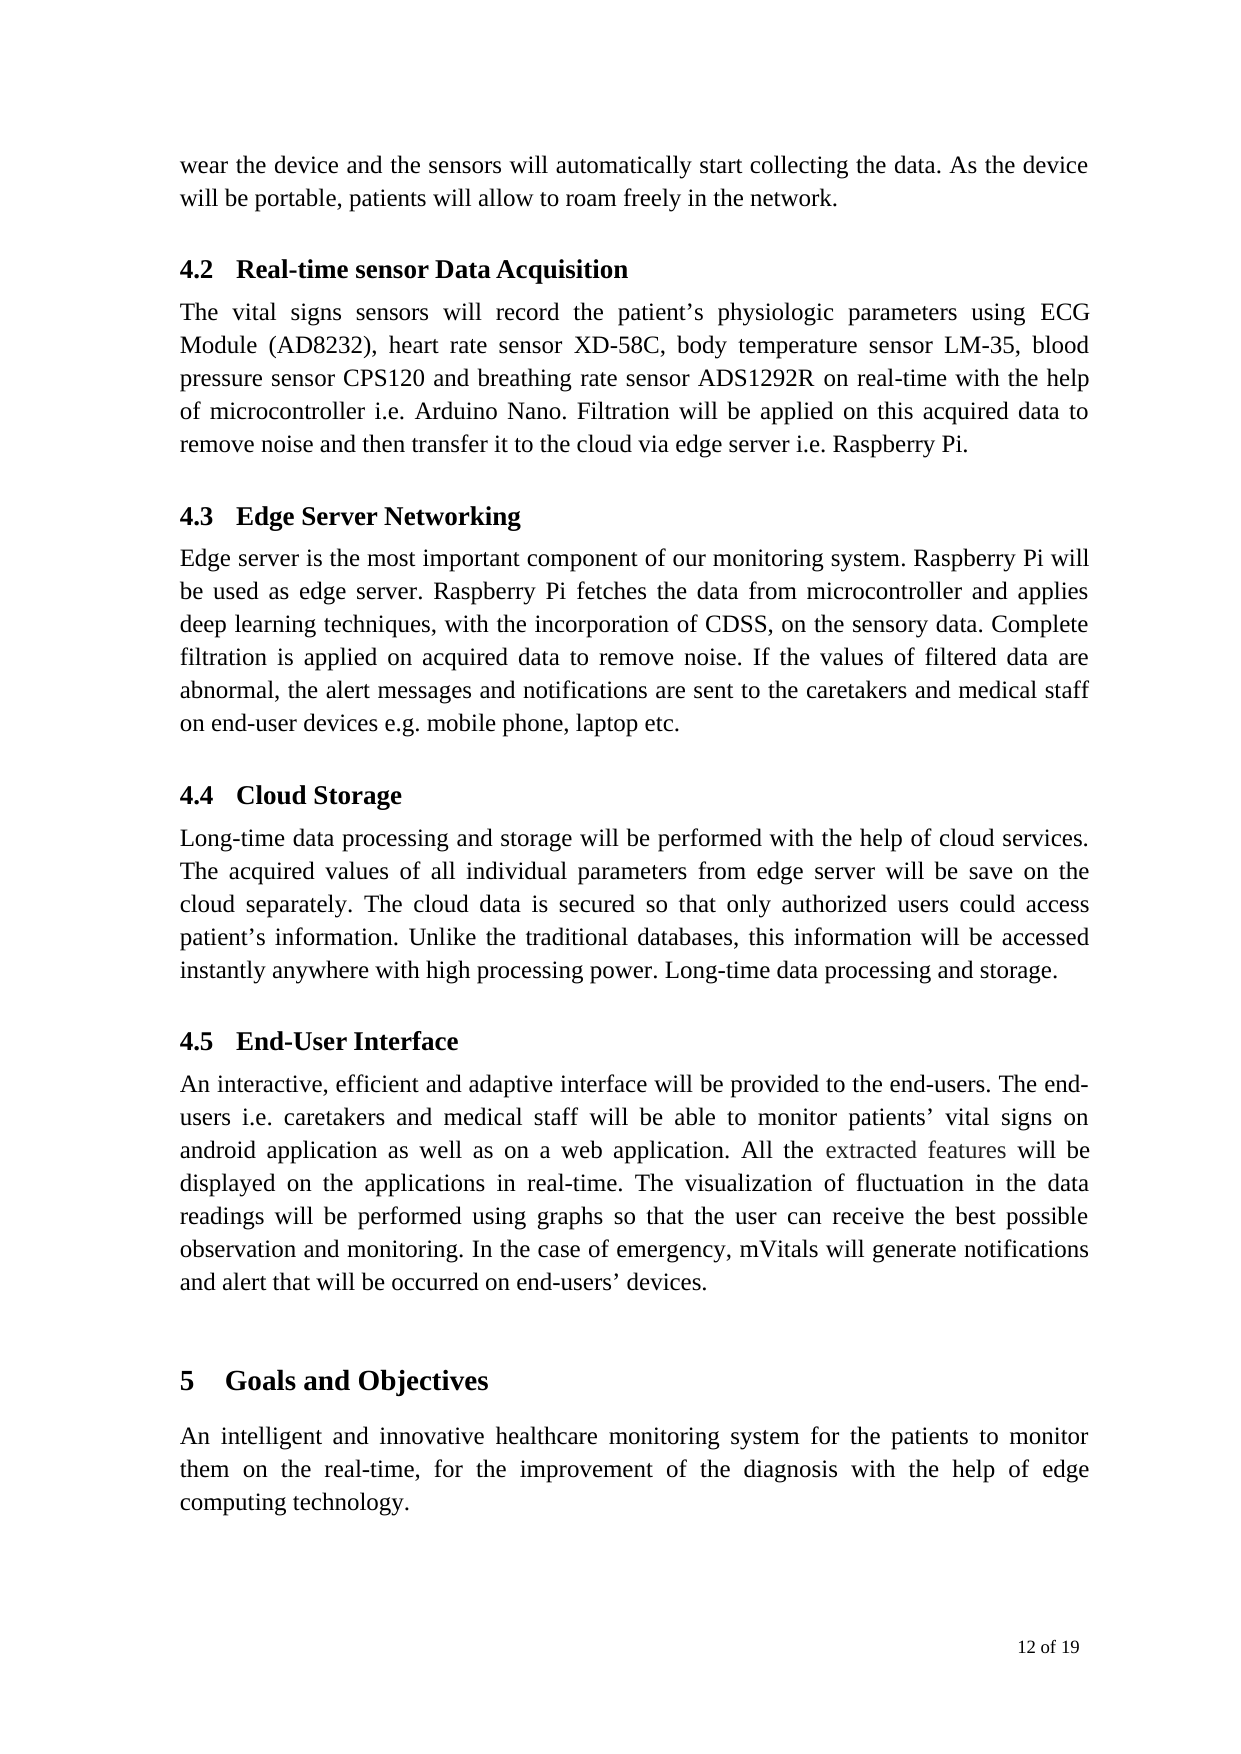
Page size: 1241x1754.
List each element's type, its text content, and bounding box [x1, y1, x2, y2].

text An intelligent and innovative healthcare monitoring system for the patients to monitor them on the real-time, for the improvement of the diagnosis with the help of edge computing technology. [179, 1421, 1090, 1516]
text An interactive, efficient and adaptive interface will be provided to the end-users. The end-users i.e. caretakers and medical staff will be able to monitor patients’ vital signs on android application as well as on a web application. All the extracted features will be displayed on the applications in real-time. The visualization of fluctuation in the data readings will be performed using graphs so that the user can receive the best possible observation and monitoring. In the case of emergency, mVitals will generate notifications and alert that will be occurred on end-users’ devices. [179, 1069, 1090, 1296]
text The vital signs sensors will record the patient’s physiologic parameters using ECG Module (AD8232), heart rate sensor XD-58C, body temperature sensor LM-35, blood pressure sensor CPS120 and breathing rate sensor ADS1292R on real-time with the help of microcontroller i.e. Arduino Nano. Filtration will be applied on this acquired data to remove noise and then transfer it to the cloud via edge server i.e. Raspberry Pi. [179, 297, 1090, 458]
text Long-time data processing and storage will be performed with the help of cloud services. The acquired values of all individual parameters from edge server will be save on the cloud separately. The cloud data is secured so that only authorized users could access patient’s information. Unlike the traditional databases, this information will be accessed instantly anywhere with high processing power. Long-time data processing and storage. [179, 823, 1090, 983]
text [179, 150, 1090, 212]
subtitle End-User Interface [179, 1025, 1090, 1056]
subtitle Edge Server Networking [179, 500, 1090, 531]
subtitle Goals and Objectives [179, 1363, 1090, 1396]
subtitle Cloud Storage [179, 779, 1090, 810]
subtitle Real-time sensor Data Acquisition [179, 253, 1090, 285]
text Edge server is the most important component of our monitoring system. Raspberry Pi will be used as edge server. Raspberry Pi fetches the data from microcontroller and applies deep learning techniques, with the incorporation of CDSS, on the sensory data. Complete filtration is applied on acquired data to remove noise. If the values of filtered data are abnormal, the alert messages and notifications are sent to the caretakers and medical staff on end-user devices e.g. mobile phone, laptop etc. [179, 543, 1090, 737]
